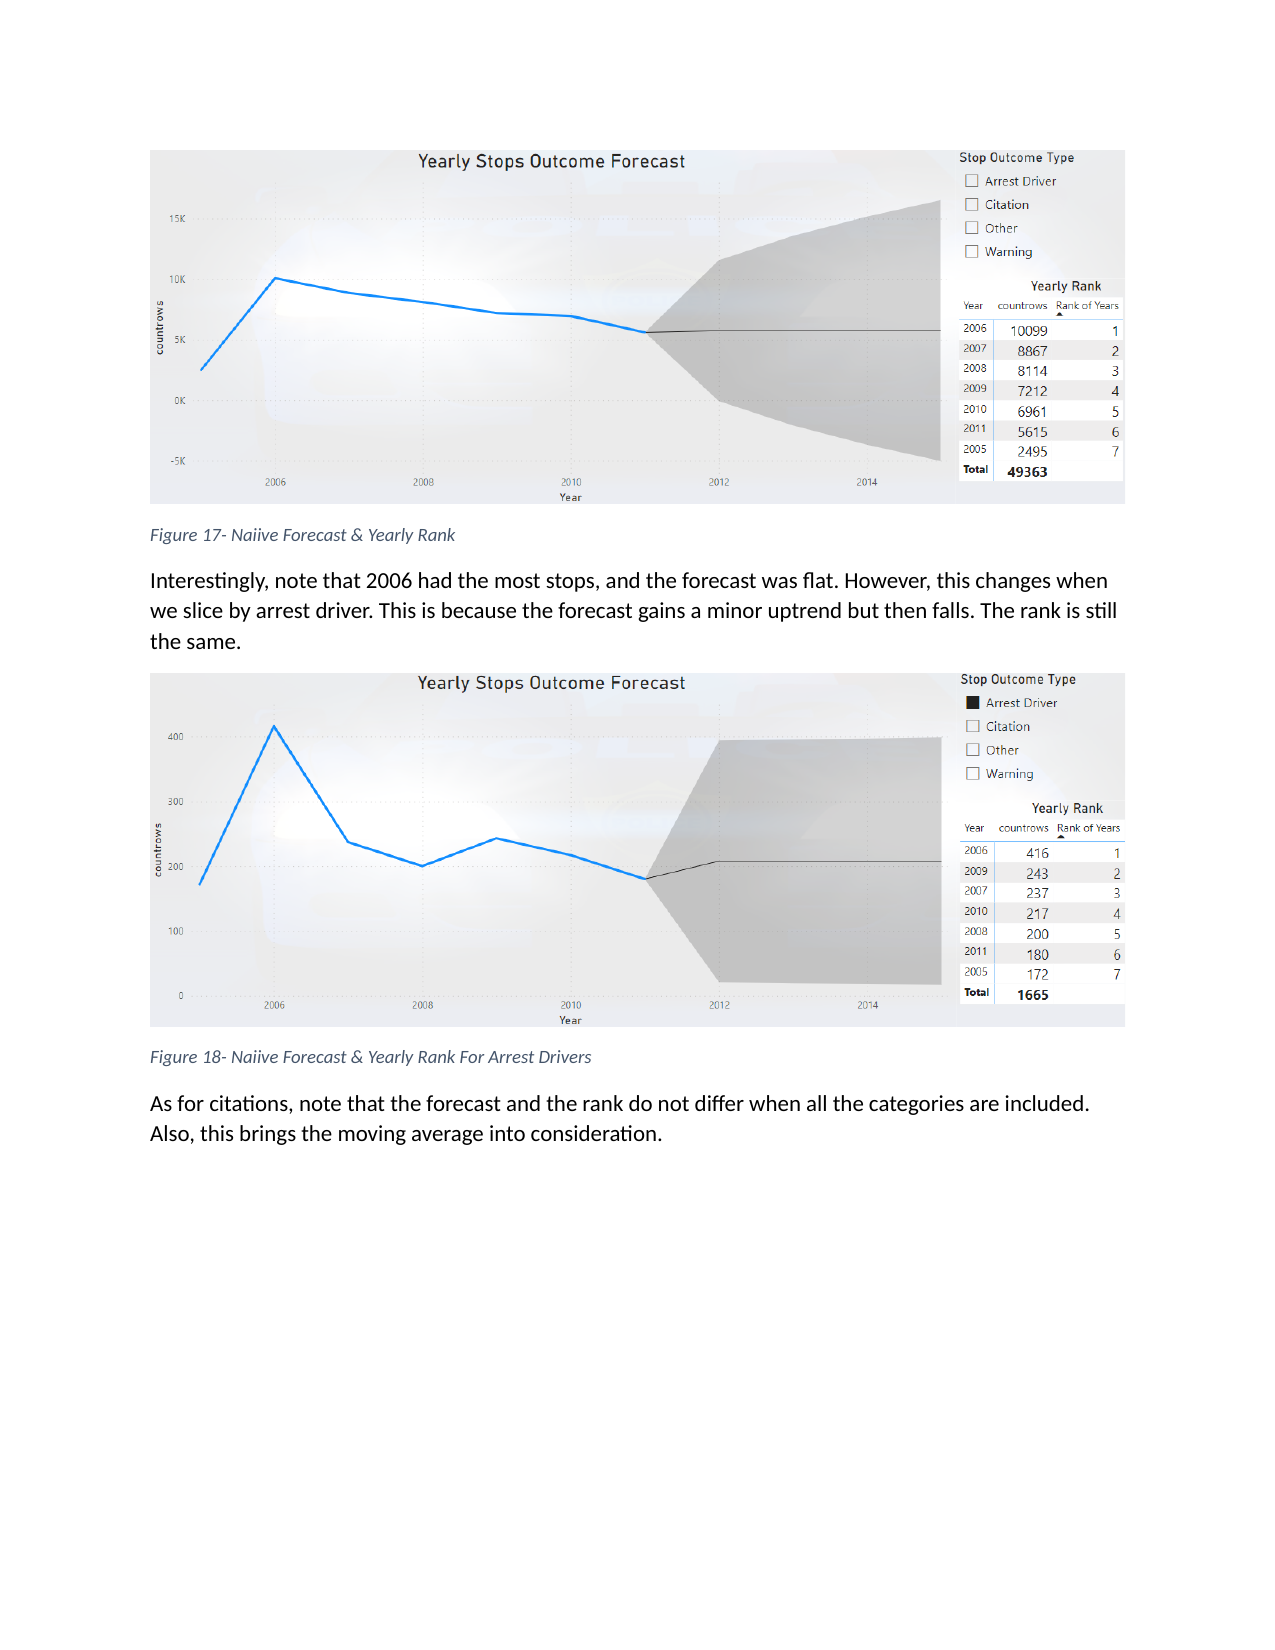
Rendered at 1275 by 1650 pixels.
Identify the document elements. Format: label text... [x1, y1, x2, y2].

picture [150, 673, 1125, 1027]
text Interestingly, note that 2006 had the most stops, and the forecast was flat. However, this changes when we slice by arrest driver. This is because the forecast gains a minor uptrend but then falls. The rank is still the same. [150, 566, 1125, 655]
text As for citations, note that the forecast and the rank do not differ when all the categories are included. Also, this brings the moving average into consideration. [150, 1089, 1125, 1147]
picture [150, 150, 1125, 504]
